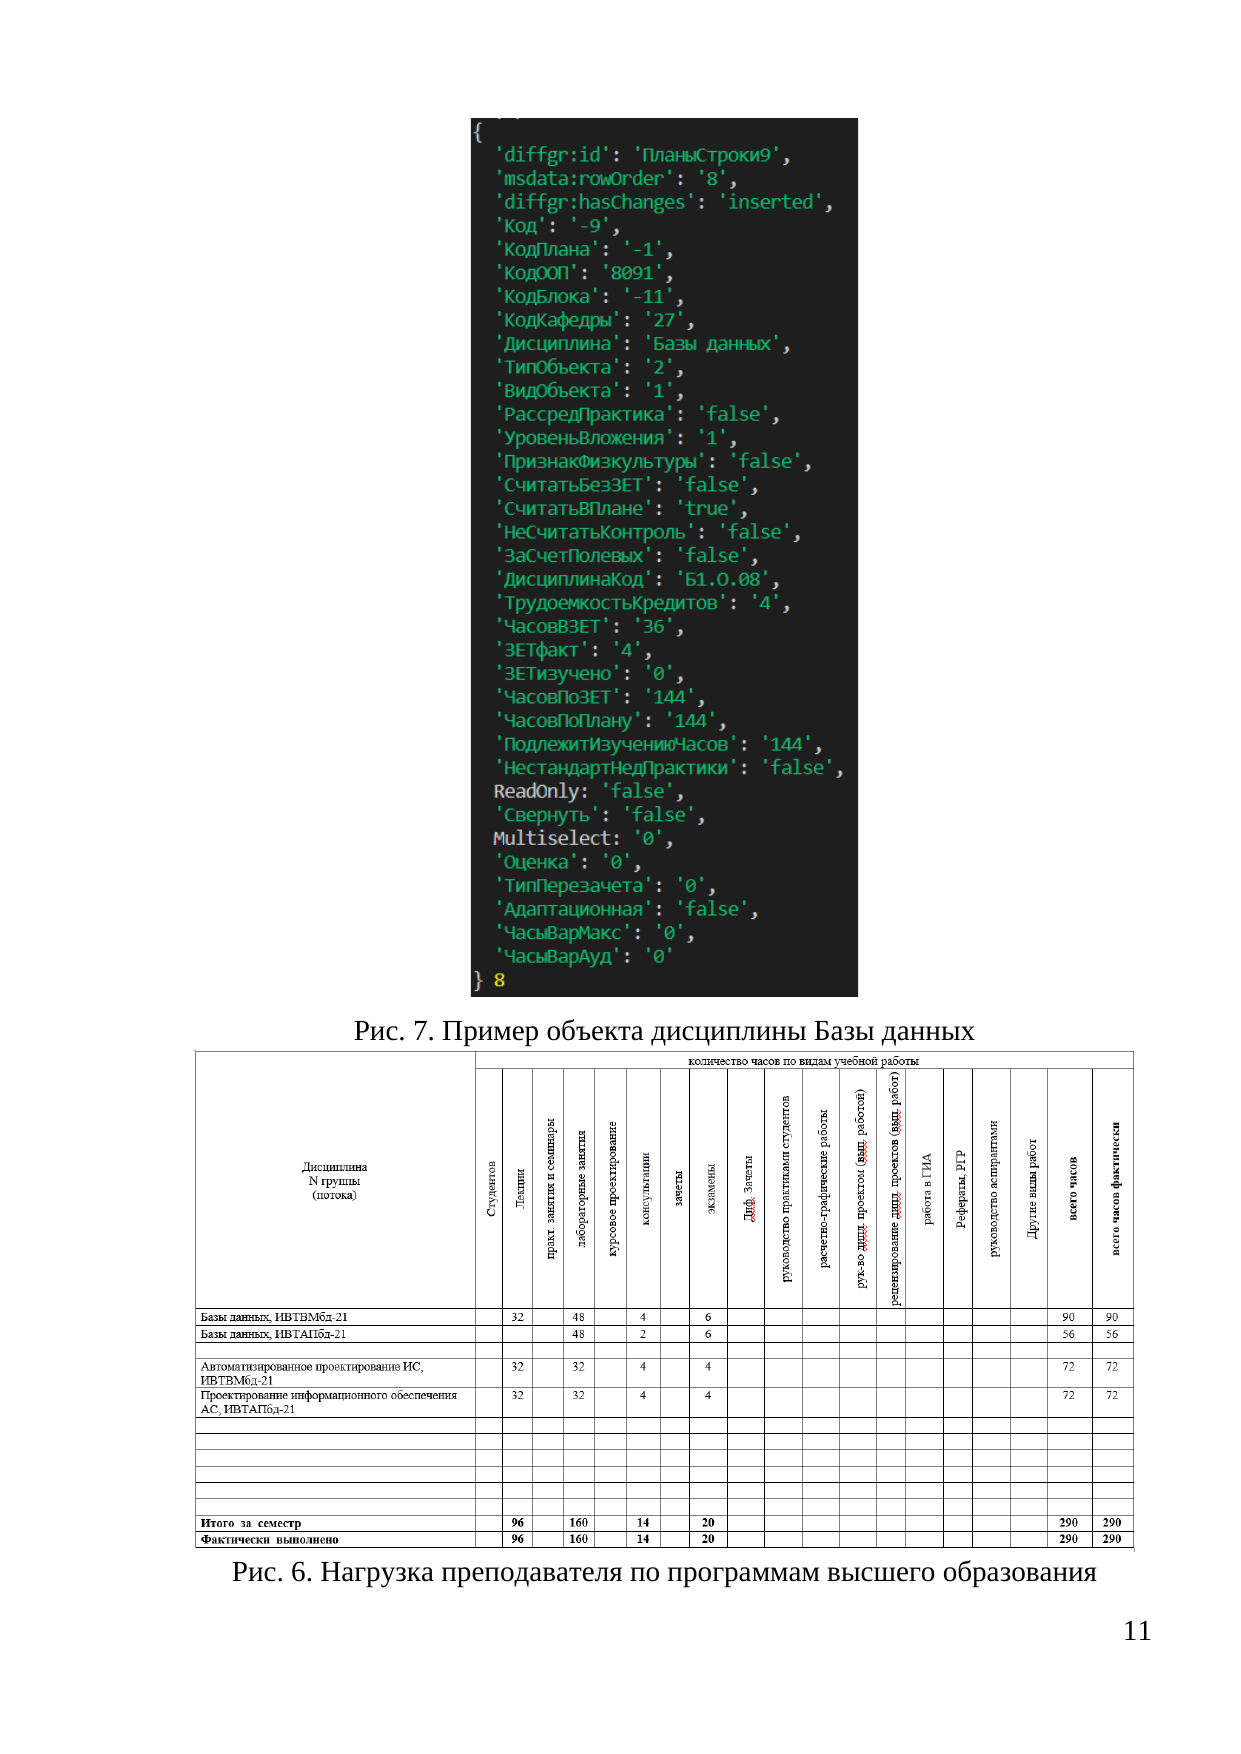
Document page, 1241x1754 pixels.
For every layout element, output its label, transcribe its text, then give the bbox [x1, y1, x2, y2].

picture [470, 118, 859, 997]
text Рис. 6. Нагрузка преподавателя по программам высшего образования [177, 1554, 1152, 1588]
picture [193, 1049, 1135, 1552]
list Рис. 7. Пример объекта дисциплины Базы данных [177, 1013, 1152, 1047]
